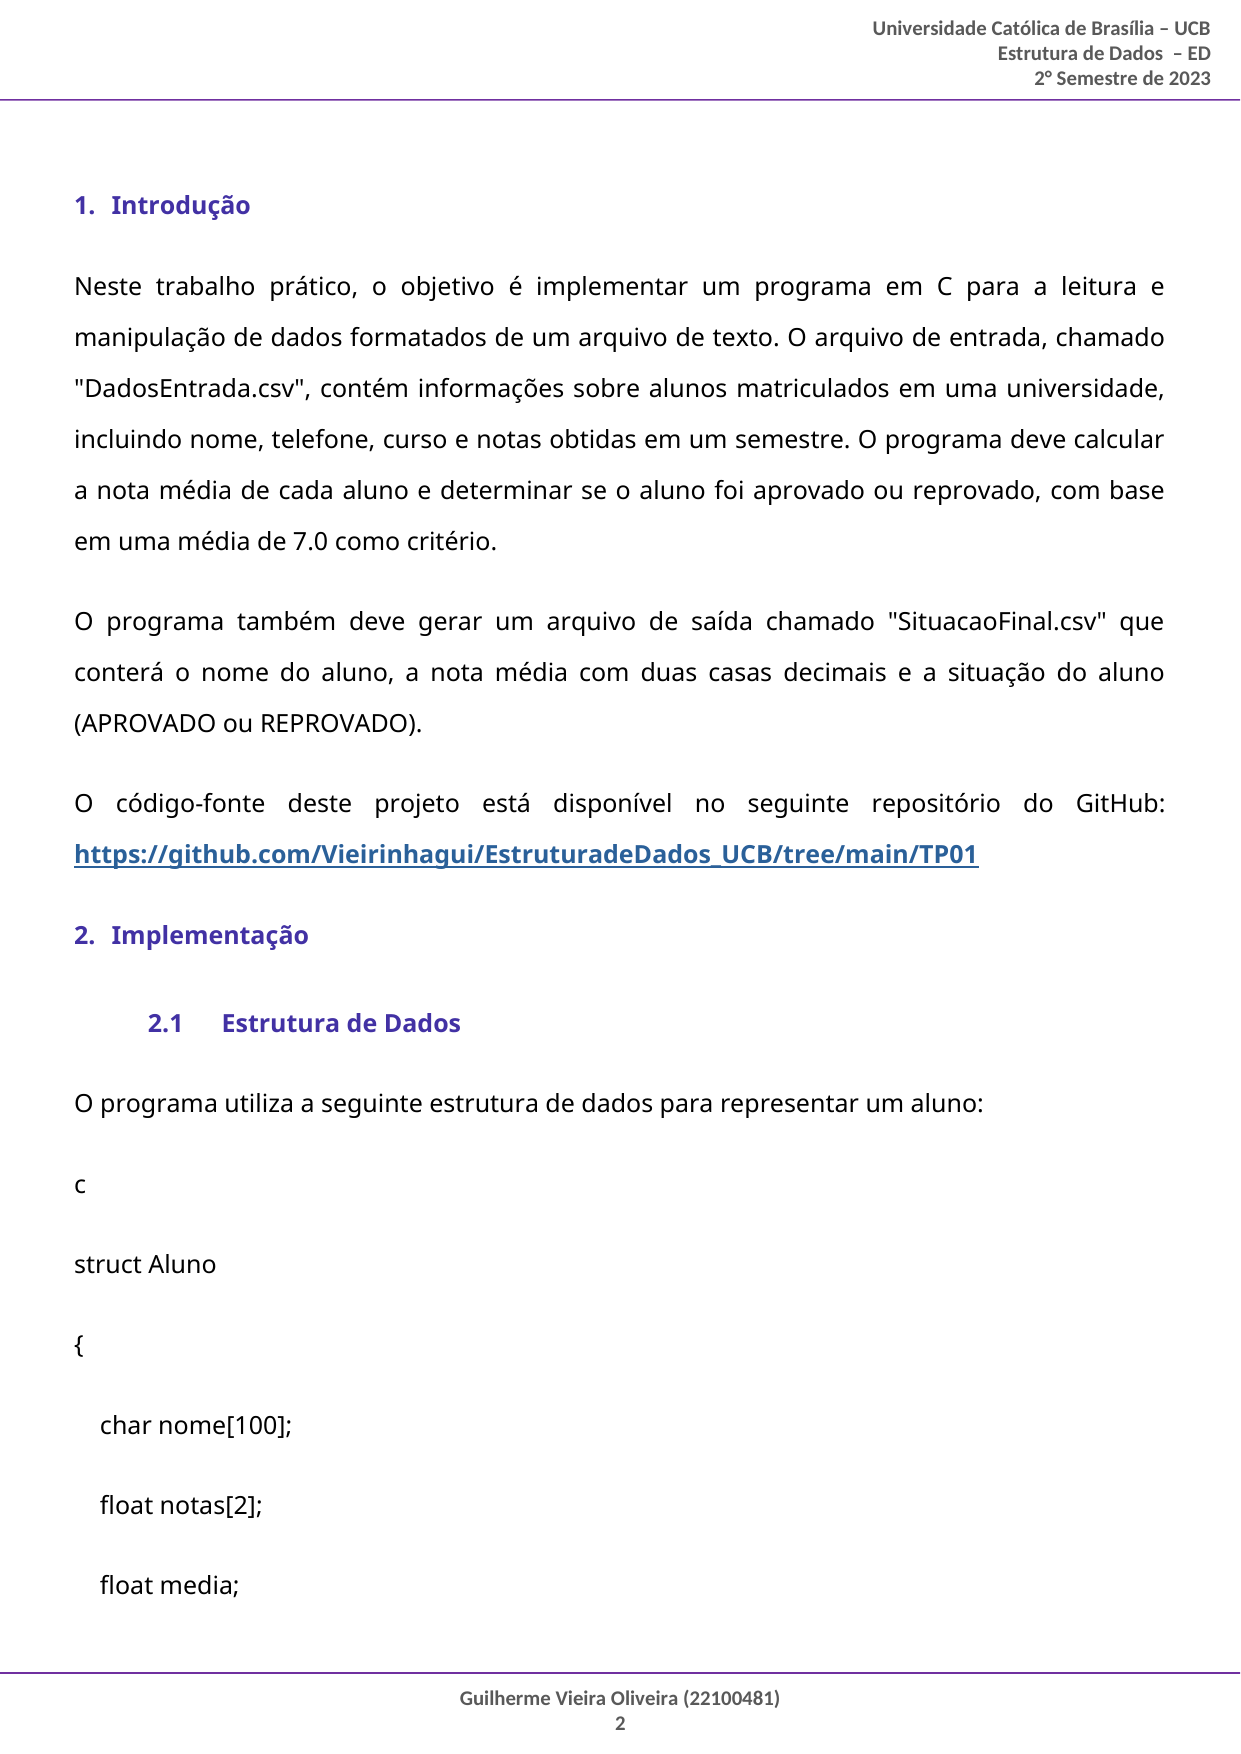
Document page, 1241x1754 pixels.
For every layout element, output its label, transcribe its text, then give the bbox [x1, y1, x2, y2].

subtitle Estrutura de Dados [148, 1006, 1166, 1040]
text O programa também deve gerar um arquivo de saída chamado "SituacaoFinal.csv" que conterá o nome do aluno, a nota média com duas casas decimais e a situação do aluno (APROVADO ou REPROVADO). [74, 604, 1166, 740]
subtitle Implementação [74, 917, 1166, 951]
text Neste trabalho prático, o objetivo é implementar um programa em C para a leitura e manipulação de dados formatados de um arquivo de texto. O arquivo de entrada, chamado "DadosEntrada.csv", contém informações sobre alunos matriculados em uma universidade, incluindo nome, telefone, curso e notas obtidas em um semestre. O programa deve calcular a nota média de cada aluno e determinar se o aluno foi aprovado ou reprovado, com base em uma média de 7.0 como critério. [74, 268, 1166, 558]
text float notas[2]; [74, 1487, 1166, 1522]
text O código-fonte deste projeto está disponível no seguinte repositório do GitHub: https://github.com/Vieirinhagui/EstruturadeDados_UCB/tree/main/TP01 [74, 786, 1166, 871]
text struct Aluno [74, 1247, 1166, 1281]
text char nome[100]; [74, 1407, 1166, 1441]
text { [74, 1327, 1166, 1361]
text float media; [74, 1568, 1166, 1602]
text c [74, 1166, 1166, 1200]
subtitle Introdução [74, 188, 1166, 222]
text O programa utiliza a seguinte estrutura de dados para representar um aluno: [74, 1086, 1166, 1120]
